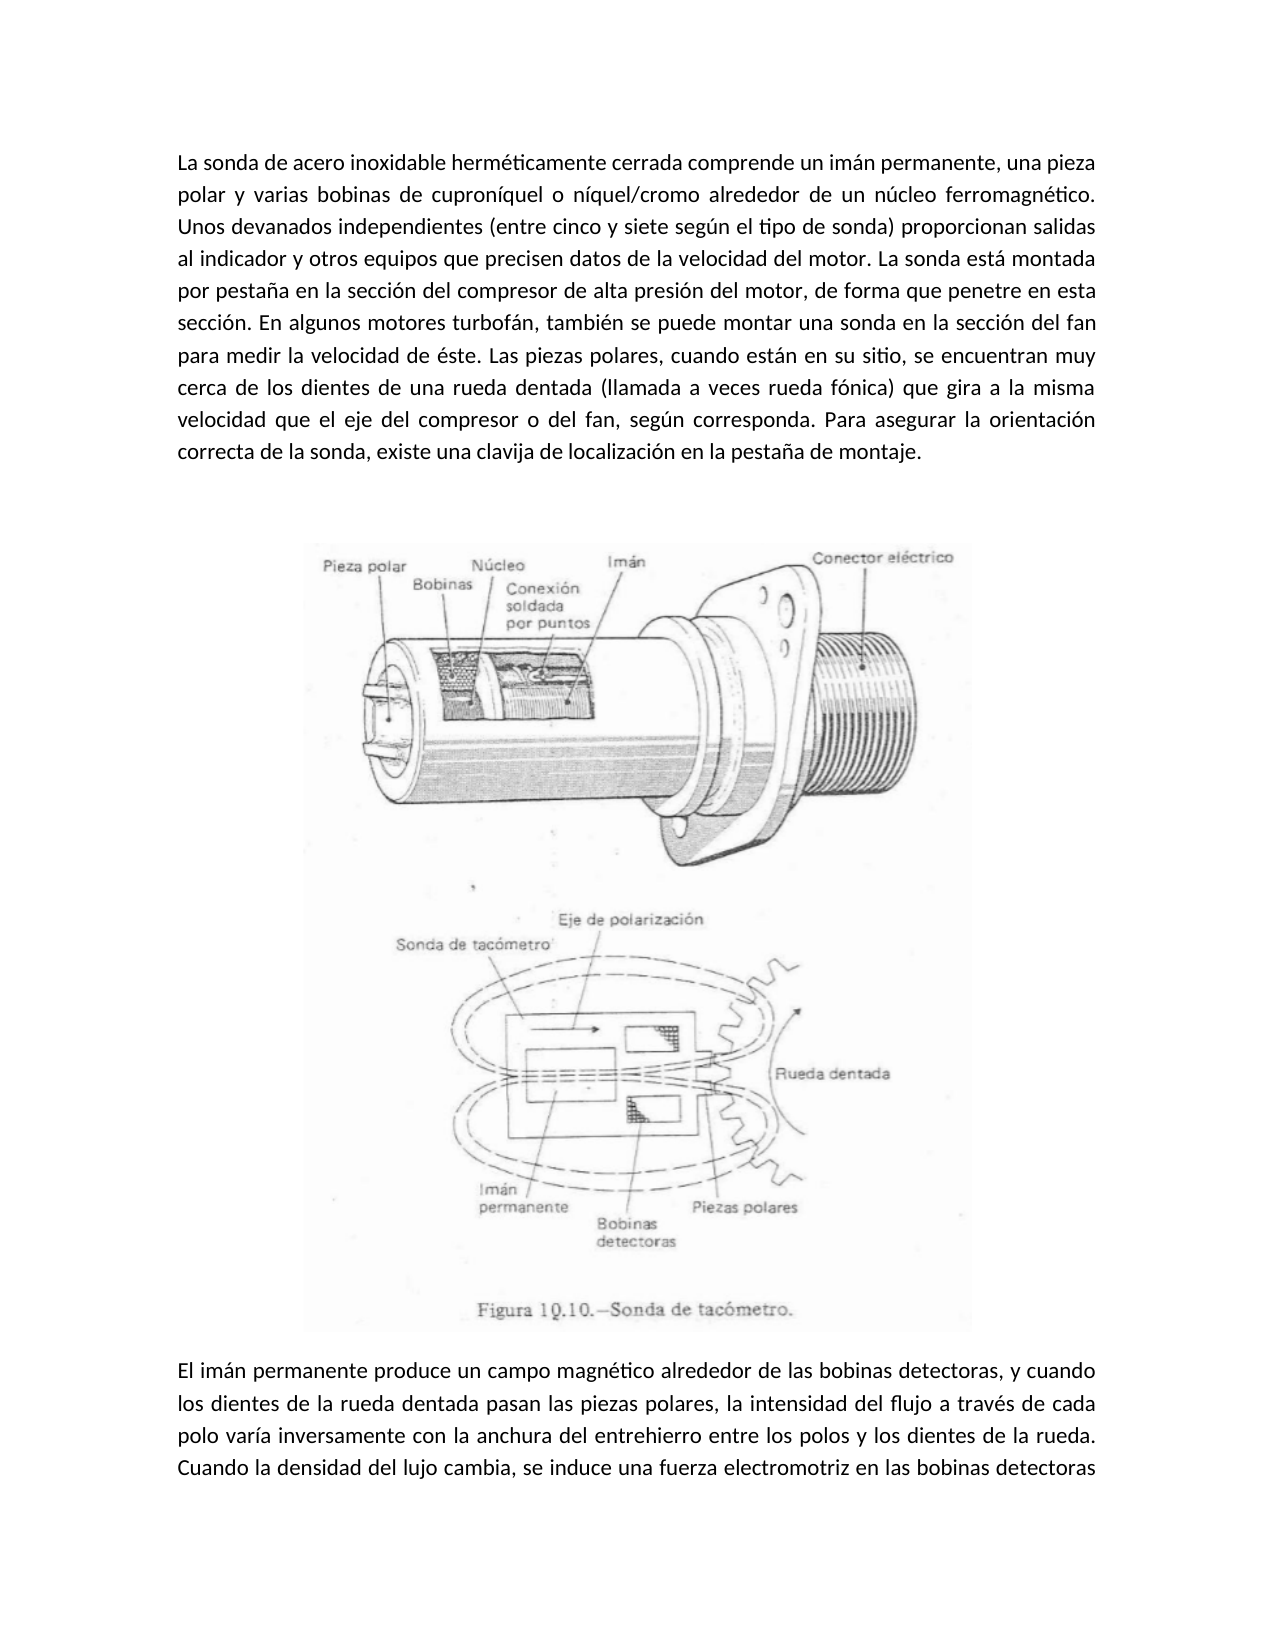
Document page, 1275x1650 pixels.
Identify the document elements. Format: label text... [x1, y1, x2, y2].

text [177, 1356, 1098, 1481]
picture [303, 543, 972, 1332]
text La sonda de acero inoxidable herméticamente cerrada comprende un imán permanente, una pieza polar y varias bobinas de cuproníquel o níquel/cromo alrededor de un núcleo ferromagnético. Unos devanados independientes (entre cinco y siete según el tipo de sonda) proporcionan salidas al indicador y otros equipos que precisen datos de la velocidad del motor. La sonda está montada por pestaña en la sección del compresor de alta presión del motor, de forma que penetre en esta sección. En algunos motores turbofán, también se puede montar una sonda en la sección del fan para medir la velocidad de éste. Las piezas polares, cuando están en su sitio, se encuentran muy cerca de los dientes de una rueda dentada (llamada a veces rueda fónica) que gira a la misma velocidad que el eje del compresor o del fan, según corresponda. Para asegurar la orientación correcta de la sonda, existe una clavija de localización en la pestaña de montaje. [177, 148, 1098, 465]
